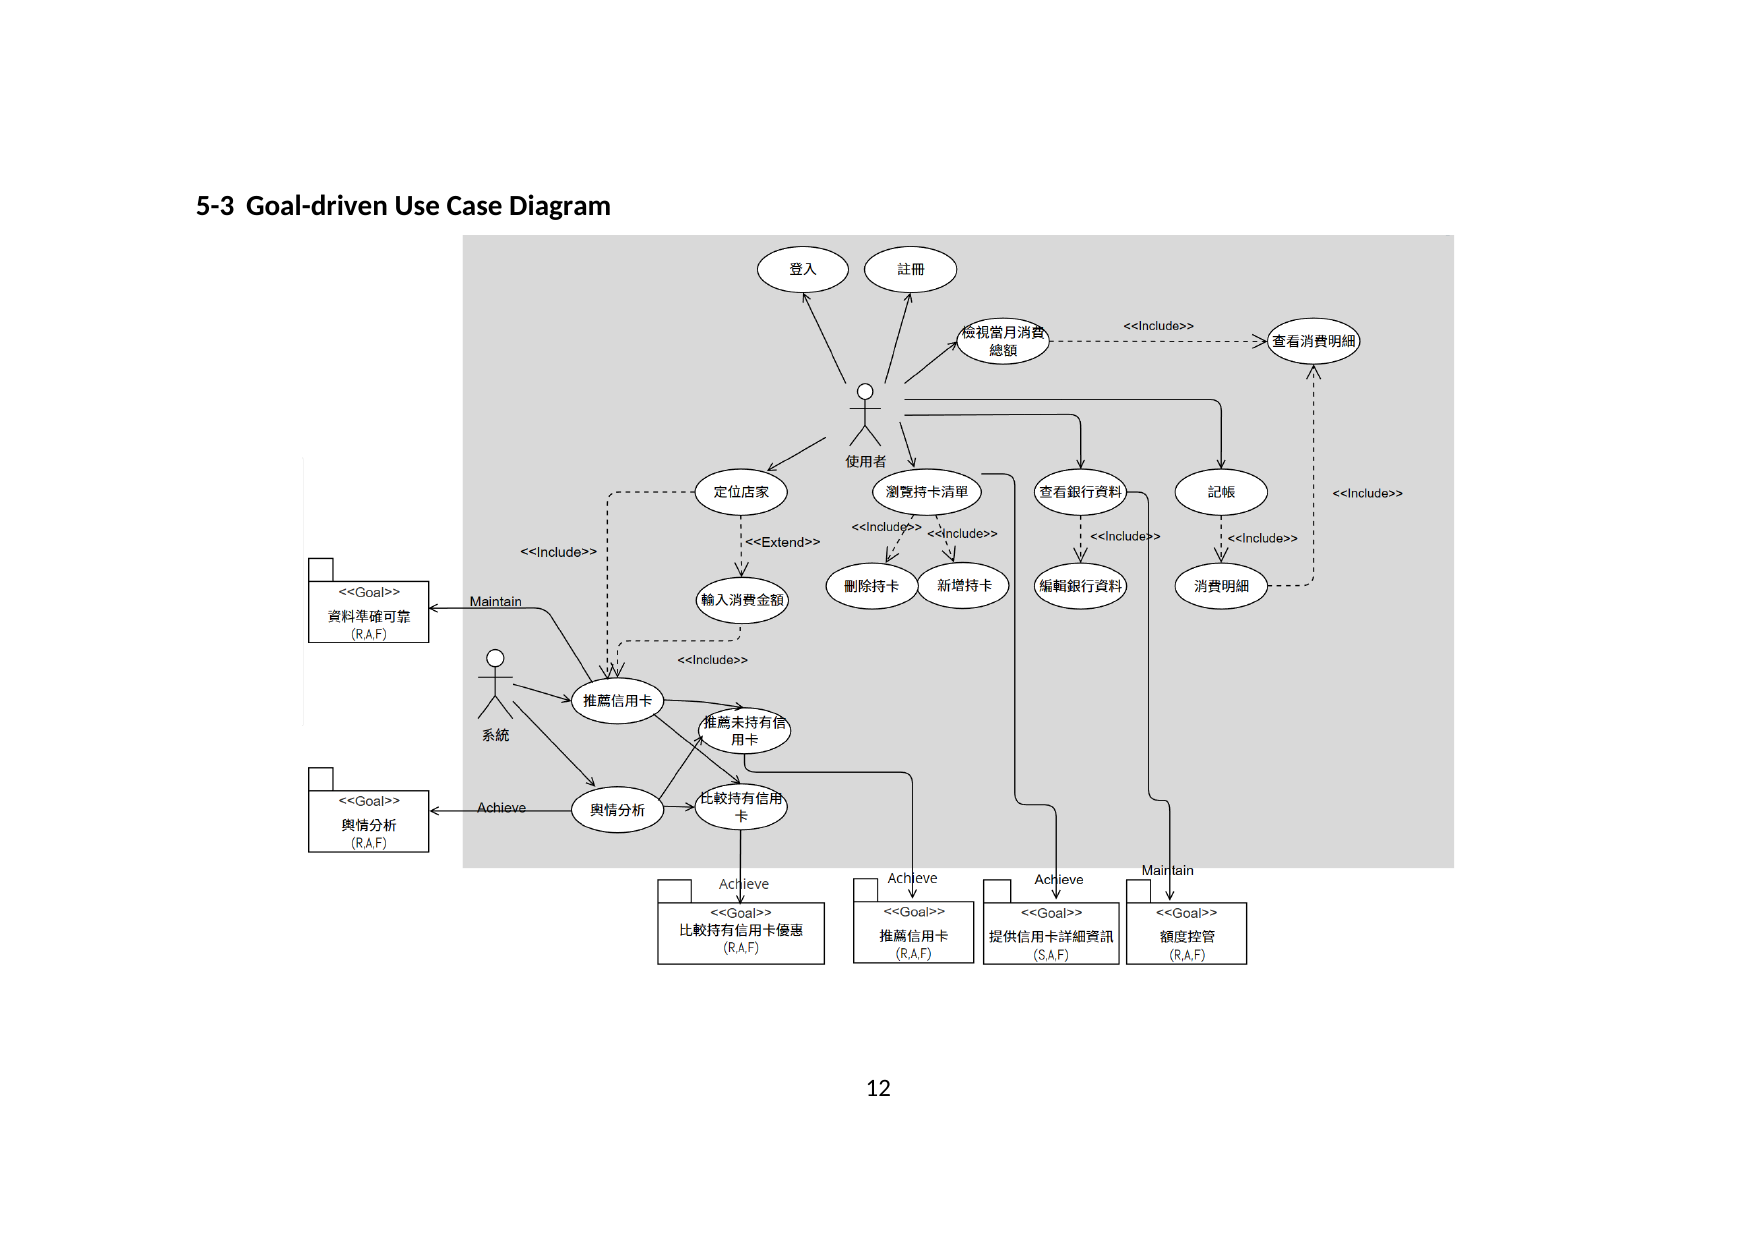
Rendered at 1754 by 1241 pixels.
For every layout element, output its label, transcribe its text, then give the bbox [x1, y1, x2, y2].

list Goal-driven Use Case Diagram [196, 187, 1603, 223]
picture [302, 235, 1455, 967]
